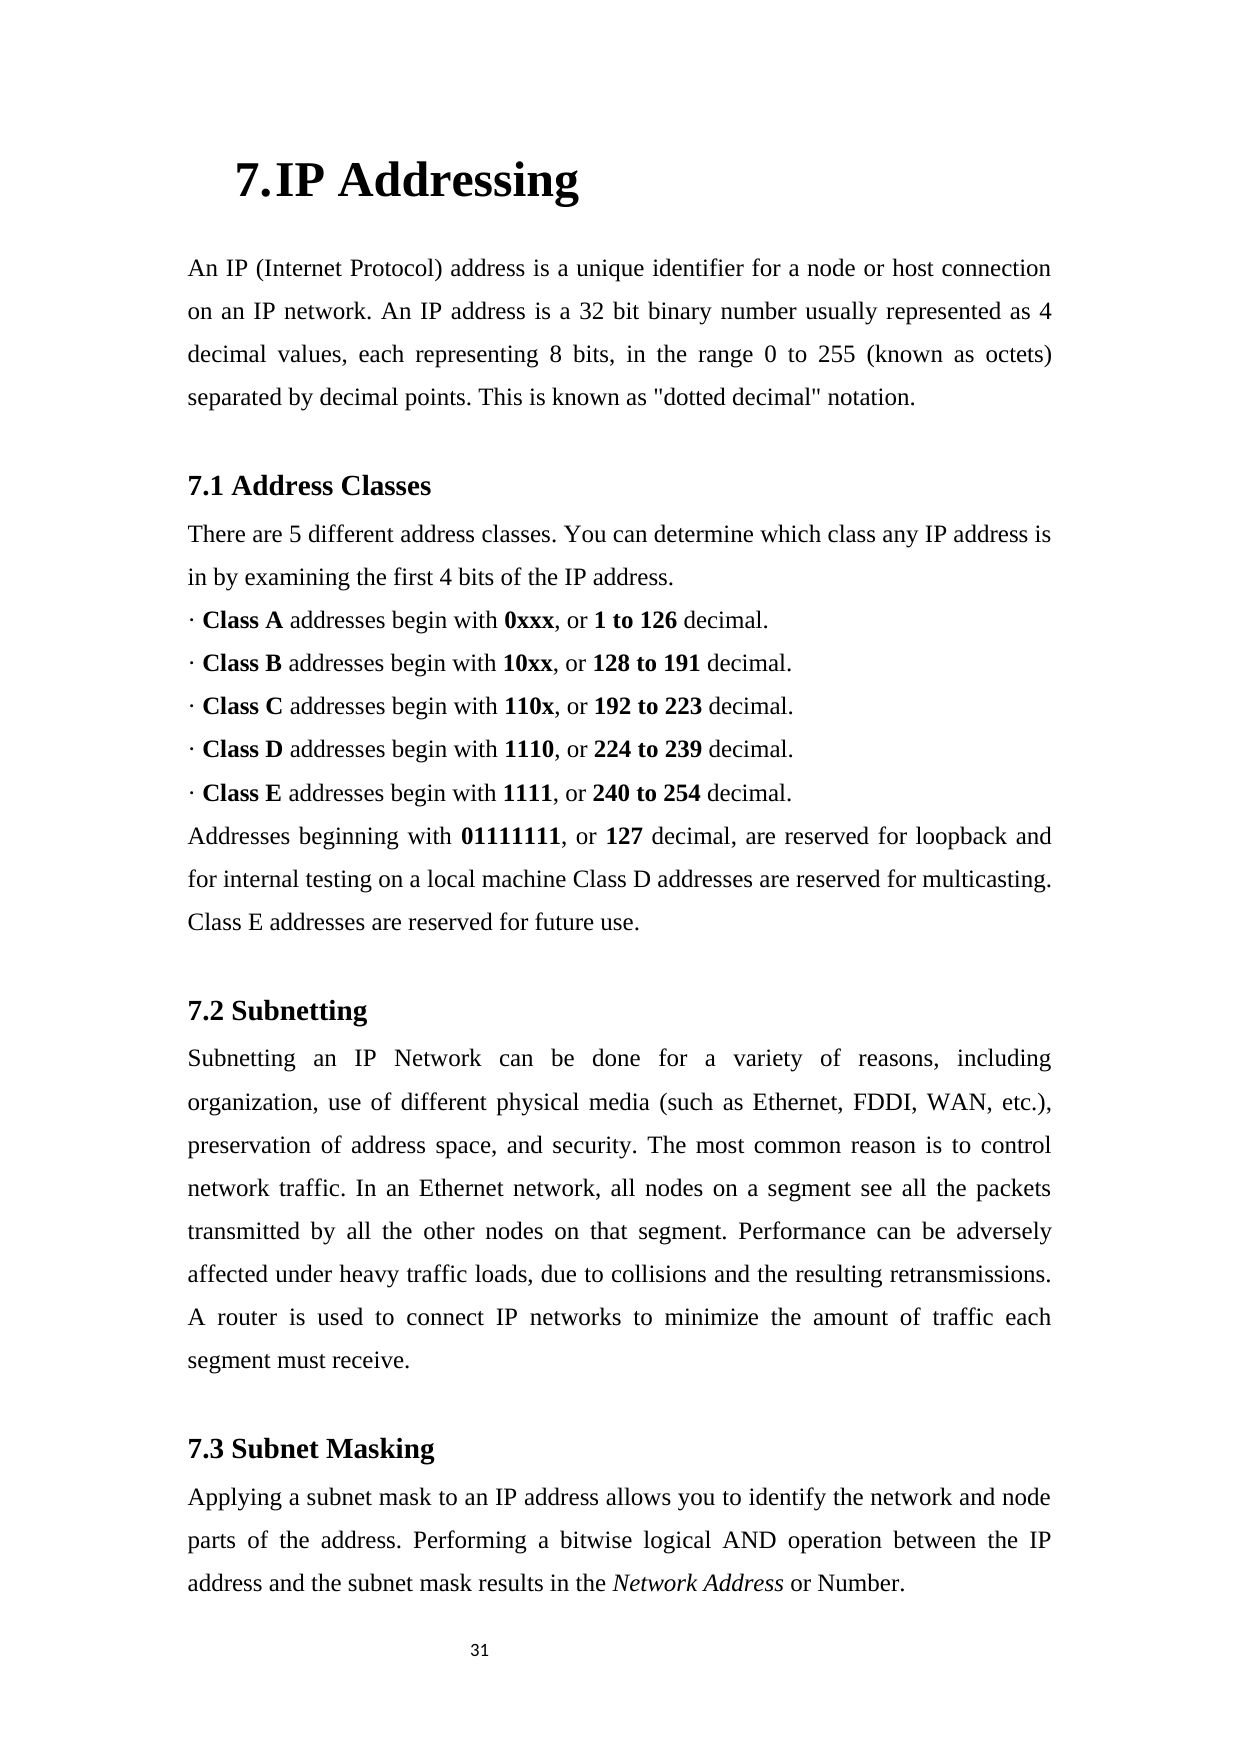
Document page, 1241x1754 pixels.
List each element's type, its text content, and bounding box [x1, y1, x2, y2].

text · Class A addresses begin with 0xxx, or 1 to 126 decimal. [187, 605, 1053, 634]
text 7.3 Subnet Masking [187, 1432, 1053, 1465]
text · Class E addresses begin with 1111, or 240 to 254 decimal. [187, 778, 1053, 806]
text · Class B addresses begin with 10xx, or 128 to 191 decimal. [187, 648, 1053, 677]
text · Class D addresses begin with 1110, or 224 to 239 decimal. [187, 734, 1053, 763]
text Subnetting an IP Network can be done for a variety of reasons, including organization, use of different physical media (such as Ethernet, FDDI, WAN, etc.), preservation of address space, and security. The most common reason is to control network traffic. In an Ethernet network, all nodes on a segment see all the packets transmitted by all the other nodes on that segment. Performance can be adversely affected under heavy traffic loads, due to collisions and the resulting retransmissions. A router is used to connect IP networks to minimize the amount of traffic each segment must receive. [187, 1043, 1053, 1374]
text An IP (Internet Protocol) address is a unique identifier for a node or host connection on an IP network. An IP address is a 32 bit binary number usually represented as 4 decimal values, each representing 8 bits, in the range 0 to 255 (known as octets) separated by decimal points. This is known as "dotted decimal" notation. [187, 253, 1053, 411]
list IP Addressing [234, 150, 1053, 207]
text Addresses beginning with 01111111, or 127 decimal, are reserved for loopback and for internal testing on a local machine Class D addresses are reserved for multicasting. Class E addresses are reserved for future use. [187, 821, 1053, 936]
text Applying a subnet mask to an IP address allows you to identify the network and node parts of the address. Performing a bitwise logical AND operation between the IP address and the subnet mask results in the Network Address or Number. [187, 1482, 1053, 1597]
text There are 5 different address classes. You can determine which class any IP address is in by examining the first 4 bits of the IP address. [187, 519, 1053, 591]
text · Class C addresses begin with 110x, or 192 to 223 decimal. [187, 691, 1053, 720]
text 7.1 Address Classes [187, 468, 1053, 502]
text 7.2 Subnetting [187, 993, 1053, 1027]
